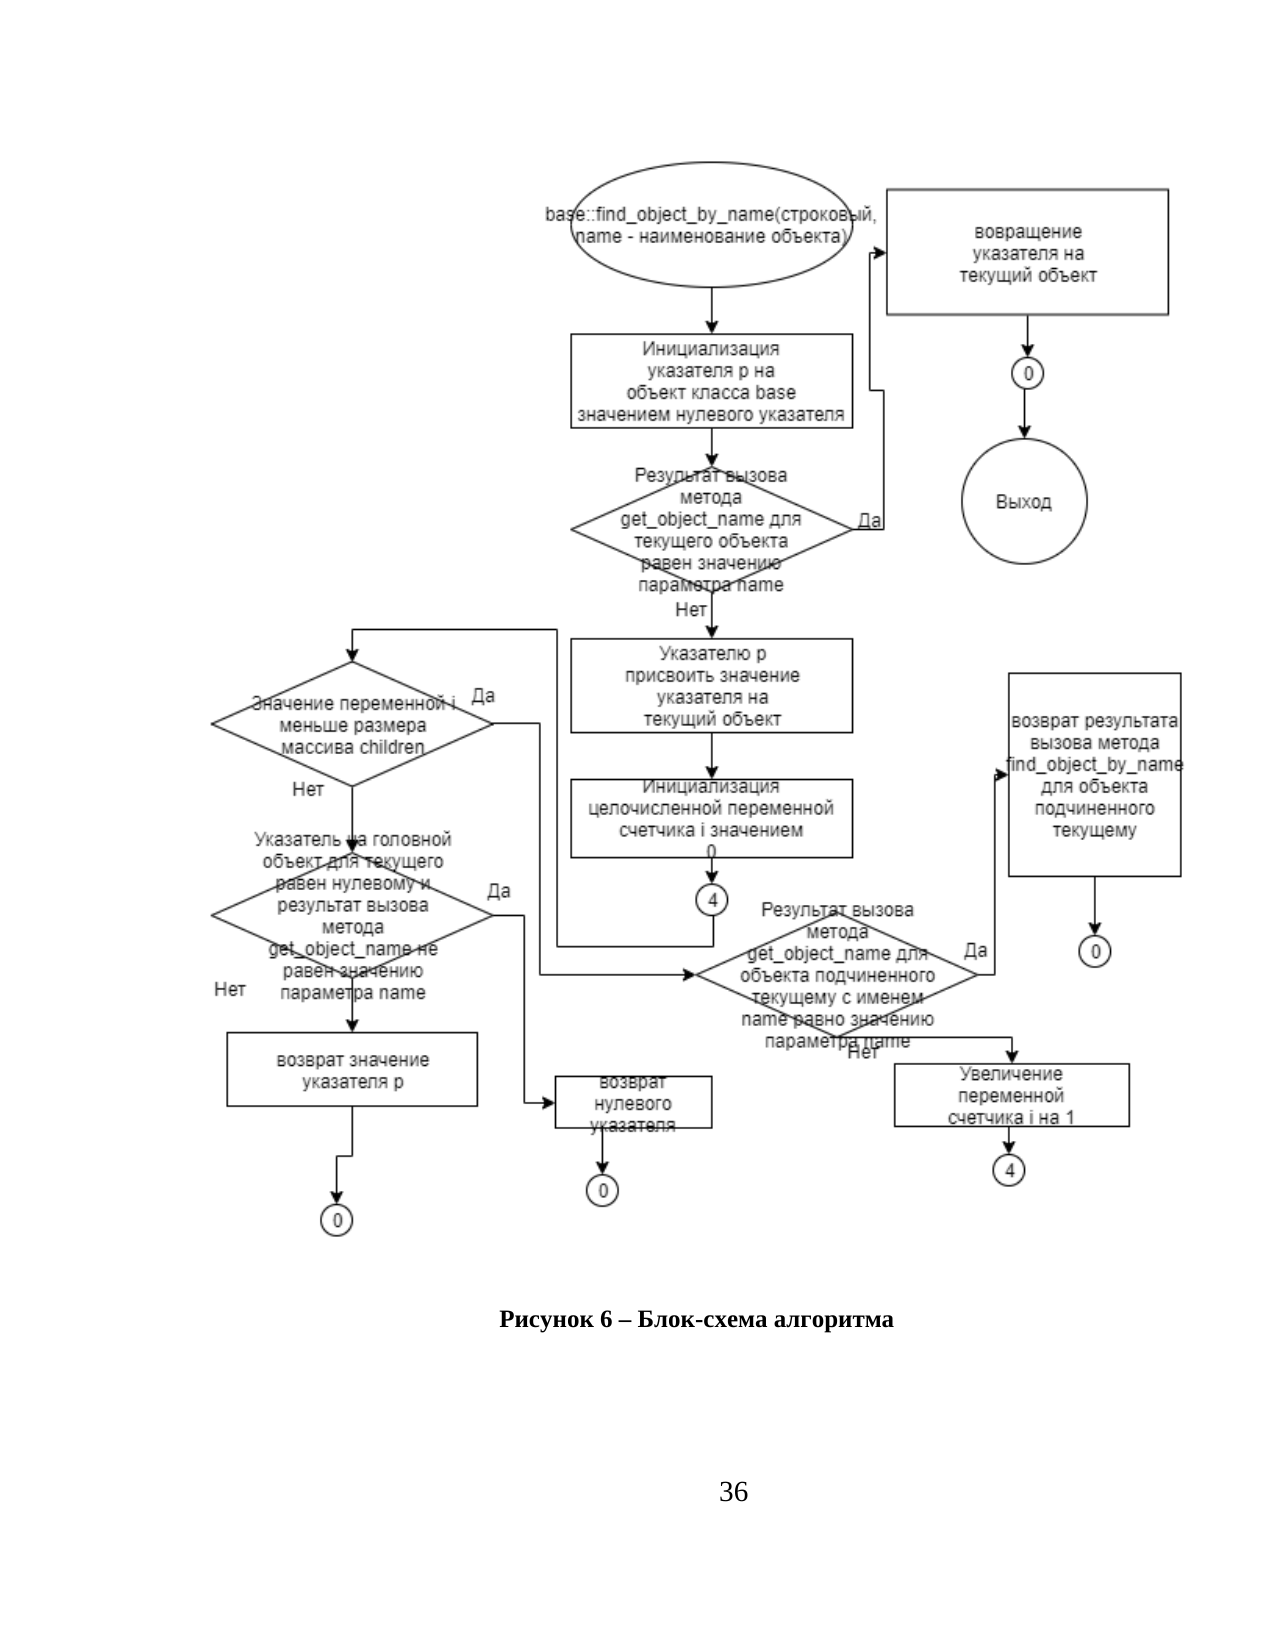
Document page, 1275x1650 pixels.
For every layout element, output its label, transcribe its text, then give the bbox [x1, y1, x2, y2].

picture [197, 118, 1196, 1290]
text Рисунок 6 – Блок-схема алгоритма [177, 1304, 1216, 1333]
